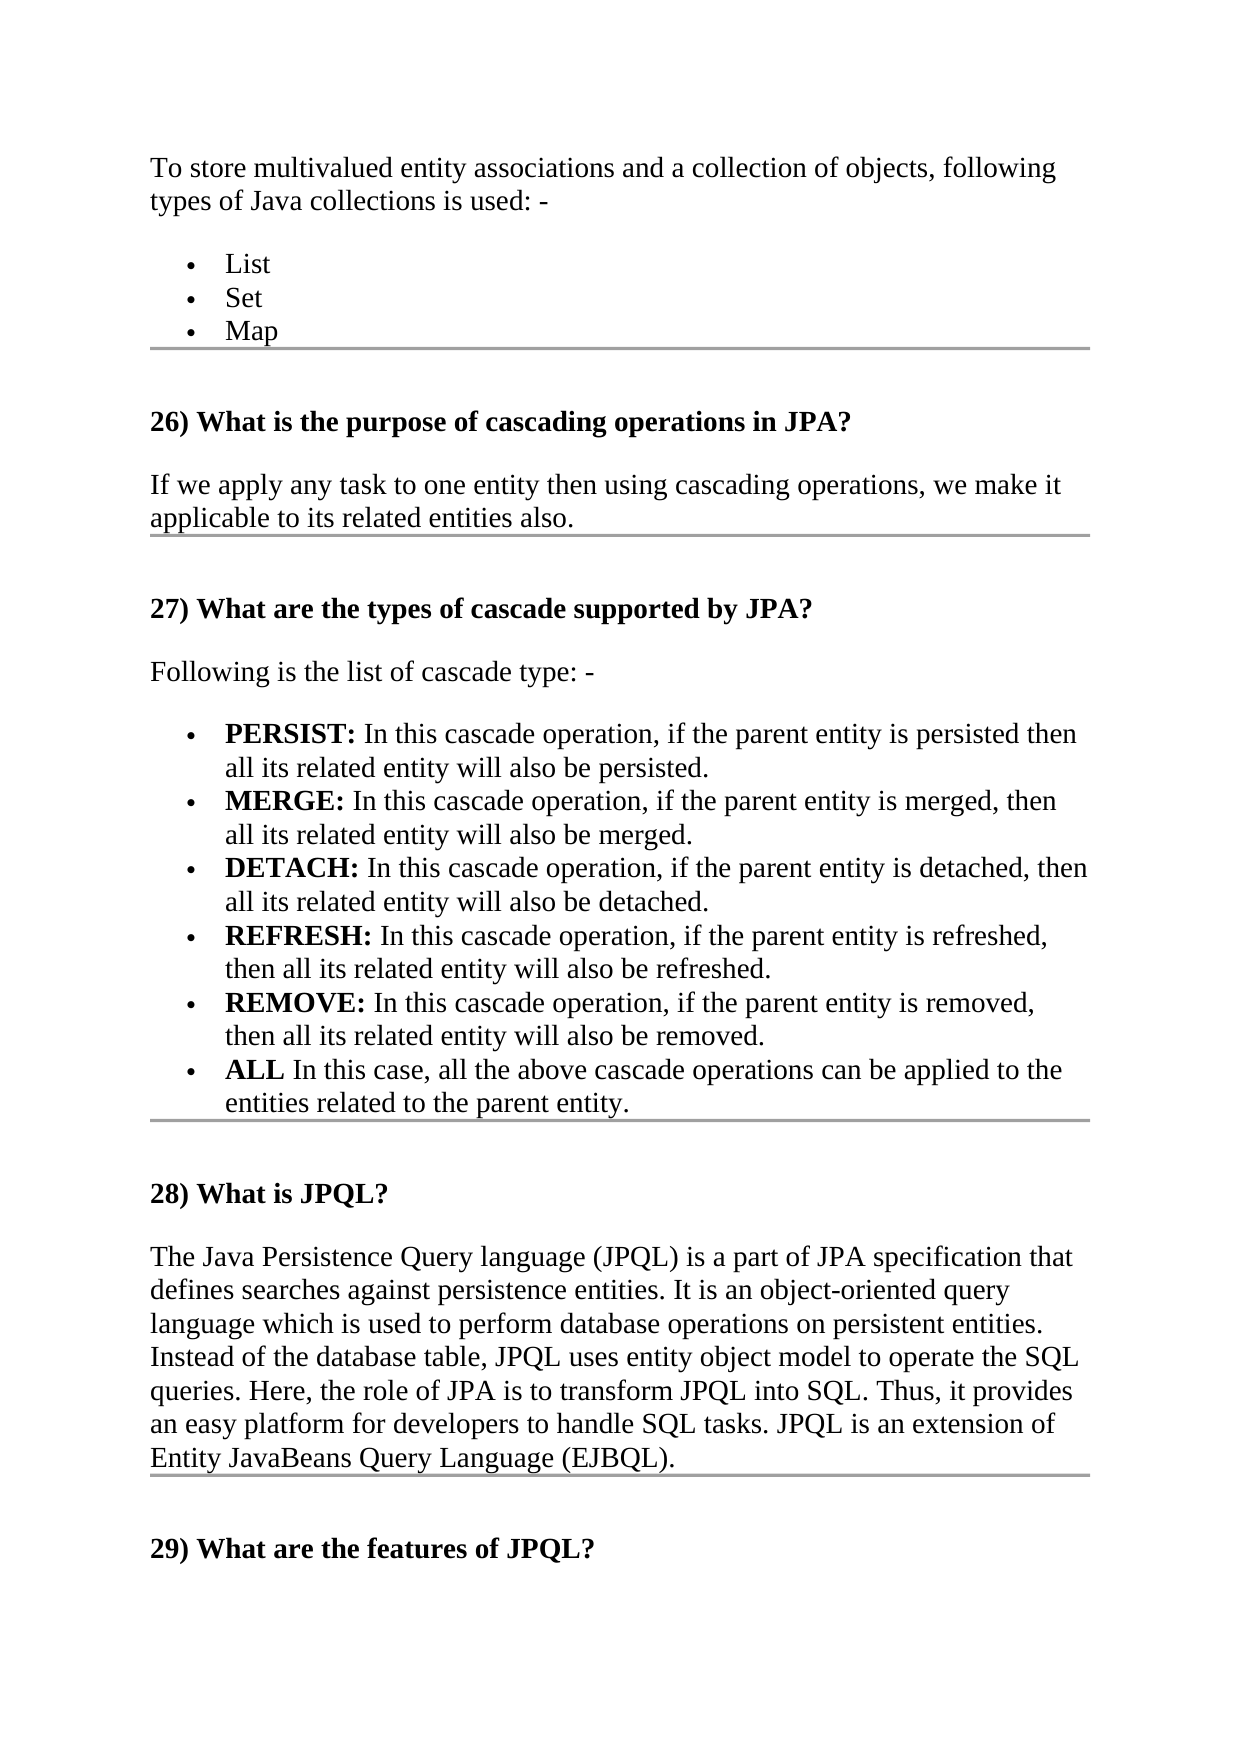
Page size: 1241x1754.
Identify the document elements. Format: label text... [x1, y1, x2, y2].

list PERSIST: In this cascade operation, if the parent entity is persisted then all its related entity will also be persisted. [187, 716, 1090, 783]
text 28) What is JPQL? [150, 1176, 1090, 1210]
text 27) What are the types of cascade supported by JPA? [150, 591, 1090, 624]
list List [187, 246, 1090, 280]
list DETACH: In this cascade operation, if the parent entity is detached, then all its related entity will also be detached. [187, 851, 1090, 918]
list ALL In this case, all the above cascade operations can be applied to the entities related to the parent entity. [187, 1052, 1090, 1118]
list MERGE: In this cascade operation, if the parent entity is merged, then all its related entity will also be merged. [187, 783, 1090, 851]
text The Java Persistence Query language (JPQL) is a part of JPA specification that defines searches against persistence entities. It is an object-oriented query language which is used to perform database operations on persistent entities. Instead of the database table, JPQL uses entity object model to operate the SQL queries. Here, the role of JPA is to transform JPQL into SQL. Thus, it provides an easy platform for developers to handle SQL tasks. JPQL is an extension of Entity JavaBeans Query Language (EJBQL). [150, 1239, 1090, 1473]
text Following is the list of cascade type: - [150, 654, 1090, 687]
text To store multivalued entity associations and a collection of objects, following types of Java collections is used: - [150, 150, 1090, 217]
text 29) What are the features of JPQL? [150, 1531, 1090, 1564]
list REFRESH: In this cascade operation, if the parent entity is refreshed, then all its related entity will also be refreshed. [187, 918, 1090, 985]
list Set [187, 280, 1090, 313]
list Map [187, 313, 1090, 346]
text 26) What is the purpose of cascading operations in JPA? [150, 404, 1090, 438]
list REMOVE: In this cascade operation, if the parent entity is removed, then all its related entity will also be removed. [187, 985, 1090, 1052]
text If we apply any task to one entity then using cascading operations, we make it applicable to its related entities also. [150, 467, 1090, 533]
